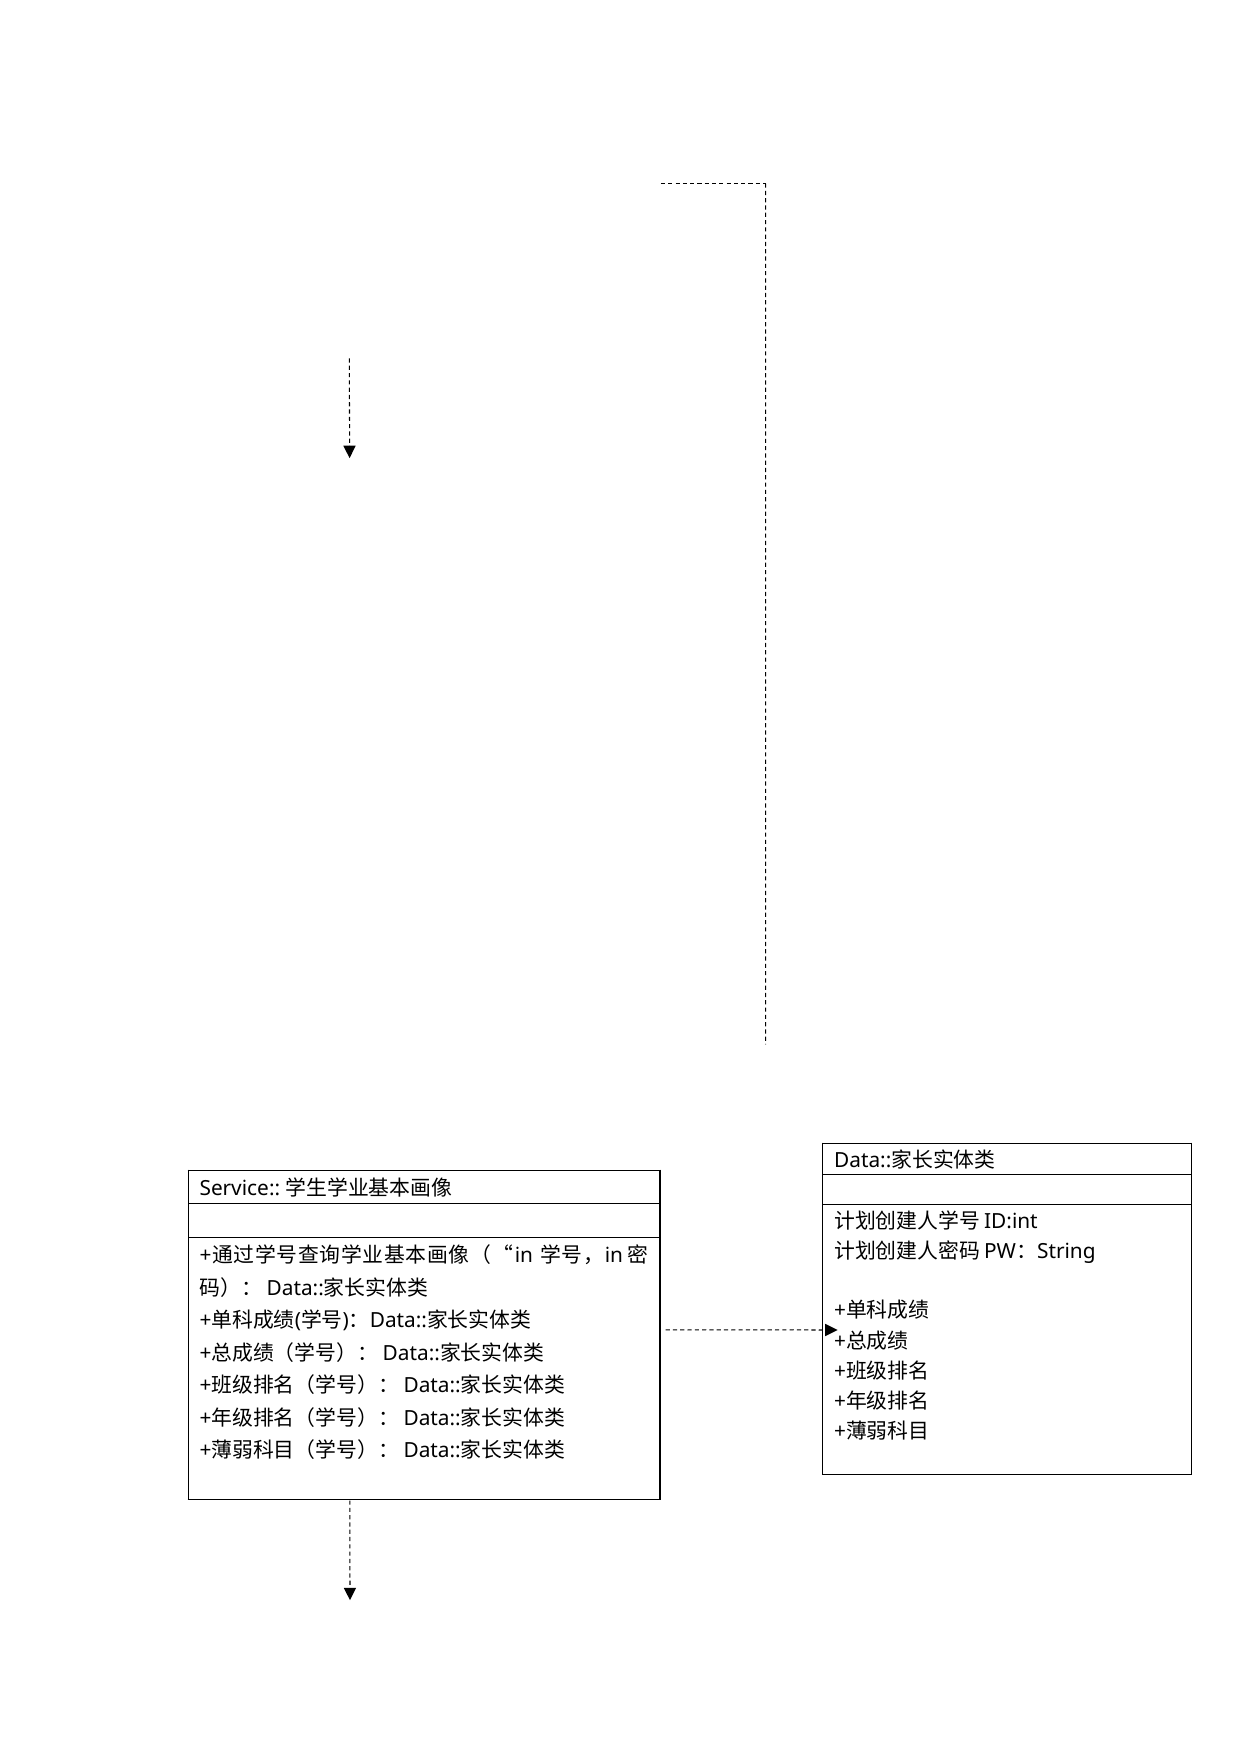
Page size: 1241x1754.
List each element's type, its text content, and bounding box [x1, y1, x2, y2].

table_header Data::家长实体类 [823, 1144, 1191, 1174]
table_header Service:: 学生学业基本画像 [189, 1171, 659, 1203]
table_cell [189, 1238, 659, 1499]
table_cell 计划创建人学号ID:int 计划创建人密码PW：String +单科成绩 +总成绩 +班级排名 +年级排名 +薄弱科目 [823, 1205, 1191, 1473]
table_cell [823, 1175, 1191, 1203]
table_cell [189, 1204, 659, 1237]
